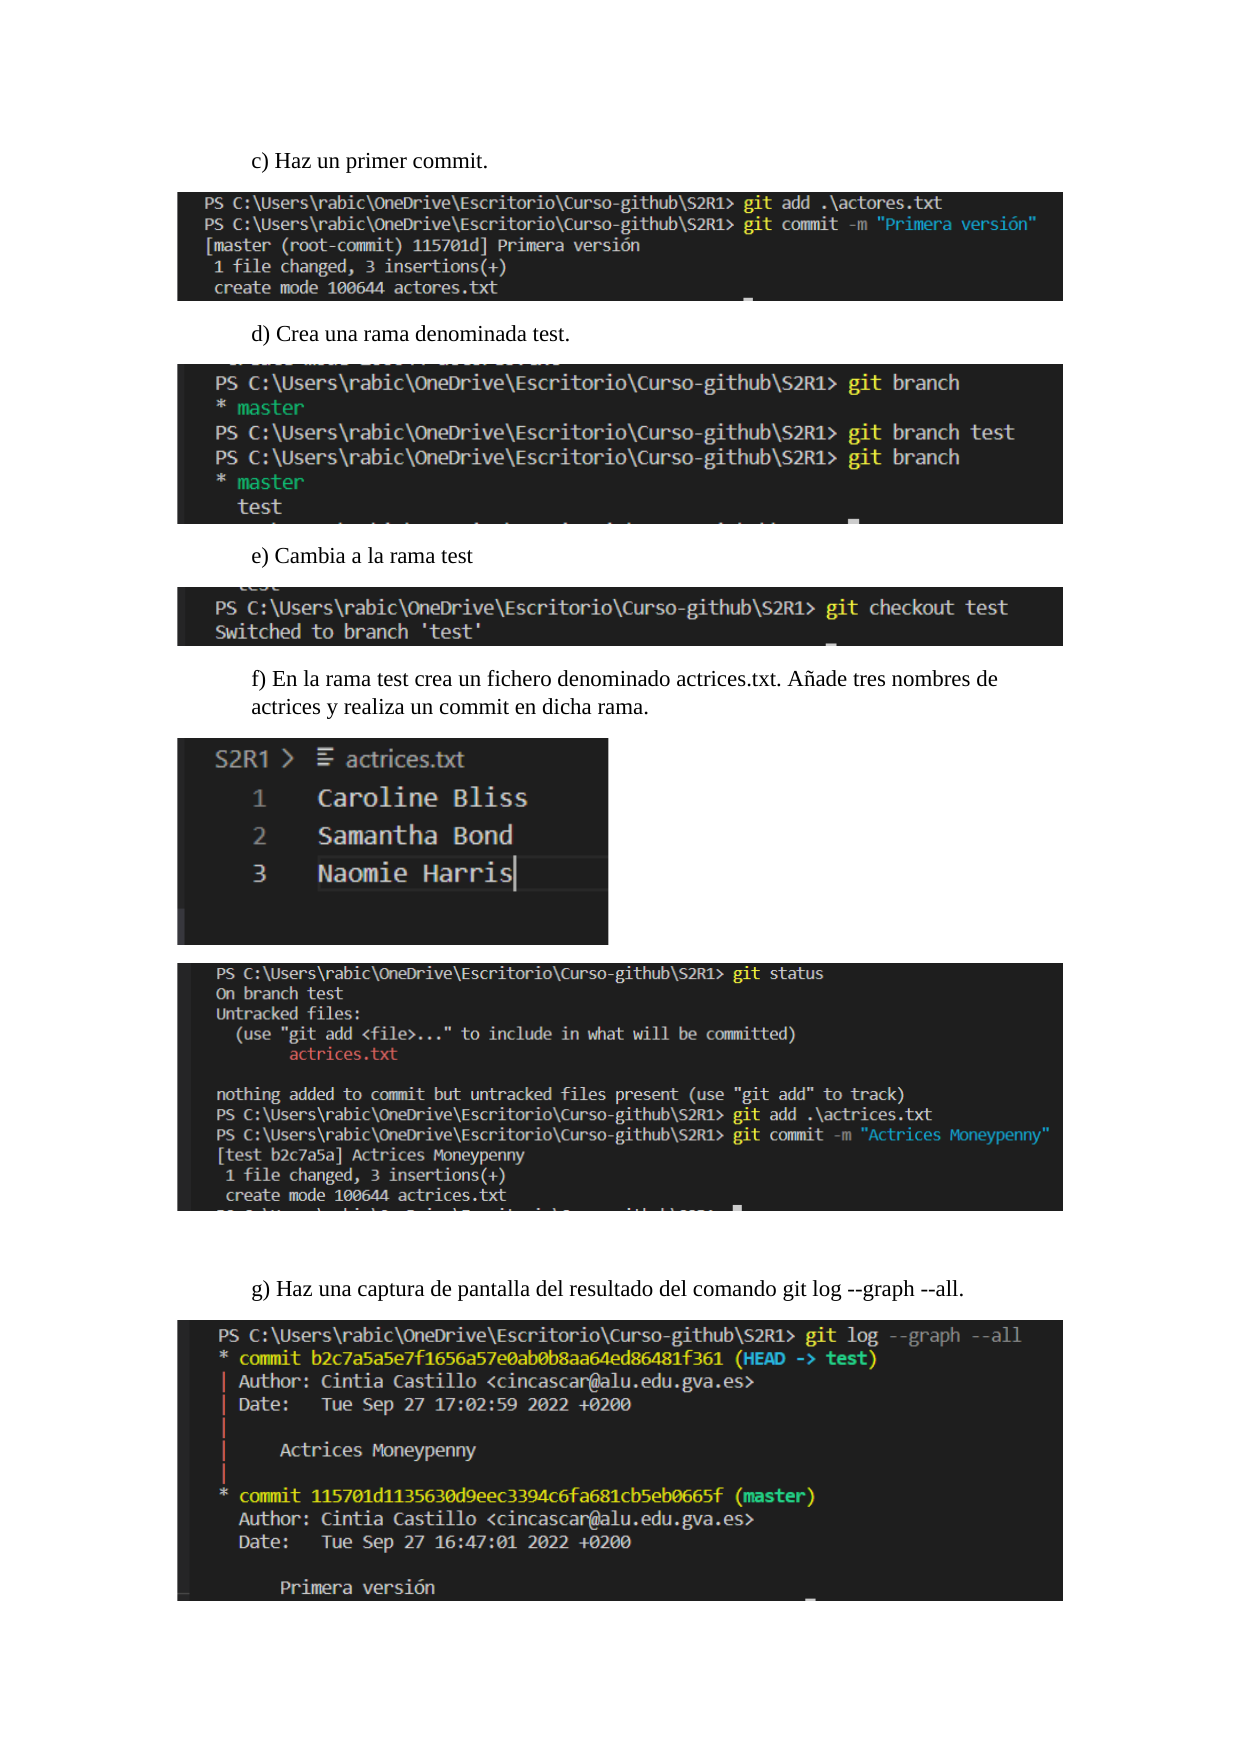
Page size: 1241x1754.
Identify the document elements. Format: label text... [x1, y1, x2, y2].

text e) Cambia a la rama test [177, 543, 1063, 569]
picture [177, 192, 1063, 301]
text g) Haz una captura de pantalla del resultado del comando git log --graph --all. [177, 1275, 1063, 1301]
picture [177, 1320, 1063, 1601]
text d) Crea una rama denominada test. [177, 320, 1063, 346]
text c) Haz un primer commit. [177, 148, 1063, 174]
text f) En la rama test crea un fichero denominado actrices.txt. Añade tres nombres de actrices y realiza un commit en dicha rama. [177, 665, 1063, 719]
picture [177, 364, 1063, 524]
picture [177, 587, 1063, 646]
picture [177, 963, 1063, 1211]
picture [177, 738, 609, 945]
